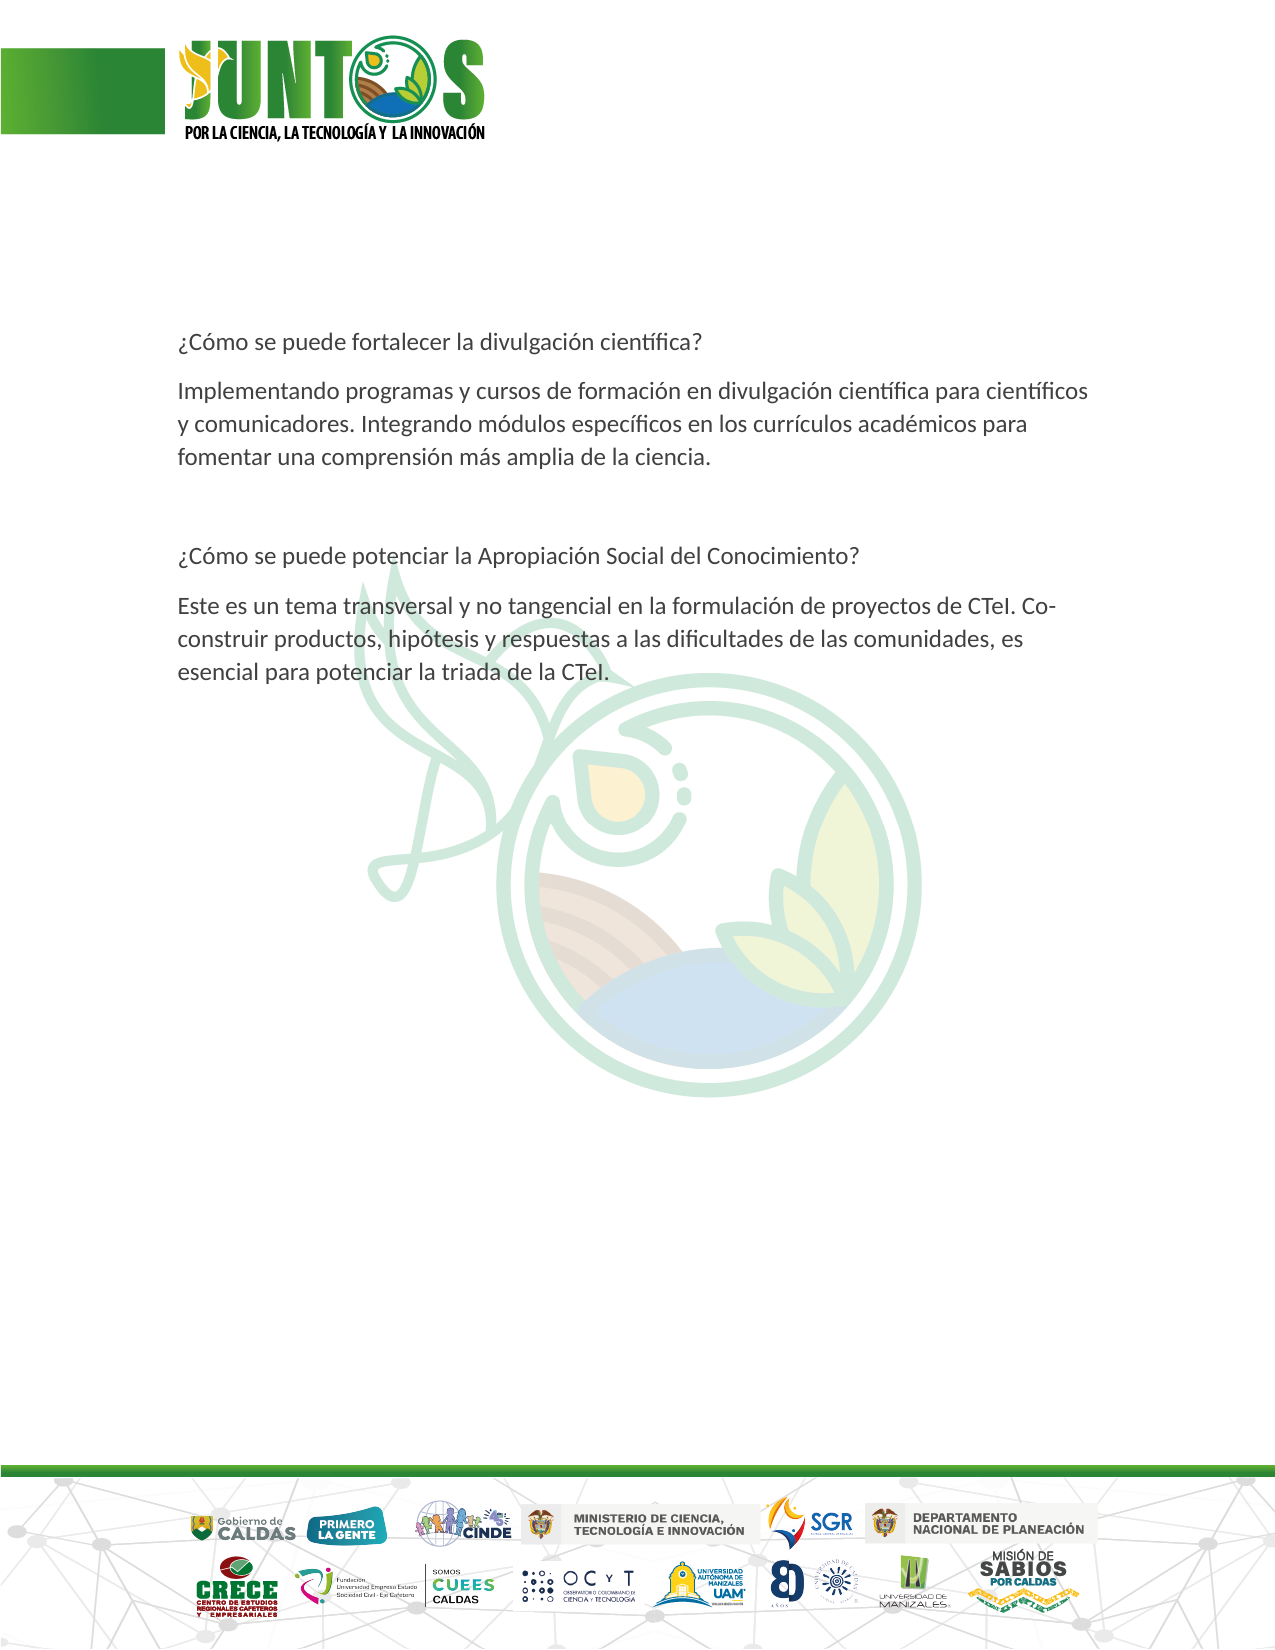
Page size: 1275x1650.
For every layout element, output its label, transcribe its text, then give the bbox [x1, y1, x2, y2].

text ¿Cómo se puede potenciar la Apropiación Social del Conocimiento? [177, 541, 1098, 571]
picture [0, 0, 1275, 1649]
text Este es un tema transversal y no tangencial en la formulación de proyectos de CTeI. Co-construir productos, hipótesis y respuestas a las dificultades de las comunidades, es esencial para potenciar la triada de la CTeI. [177, 590, 1098, 686]
text Implementando programas y cursos de formación en divulgación científica para científicos y comunicadores. Integrando módulos específicos en los currículos académicos para fomentar una comprensión más amplia de la ciencia. [177, 376, 1098, 472]
text ¿Cómo se puede fortalecer la divulgación científica? [177, 326, 1098, 356]
